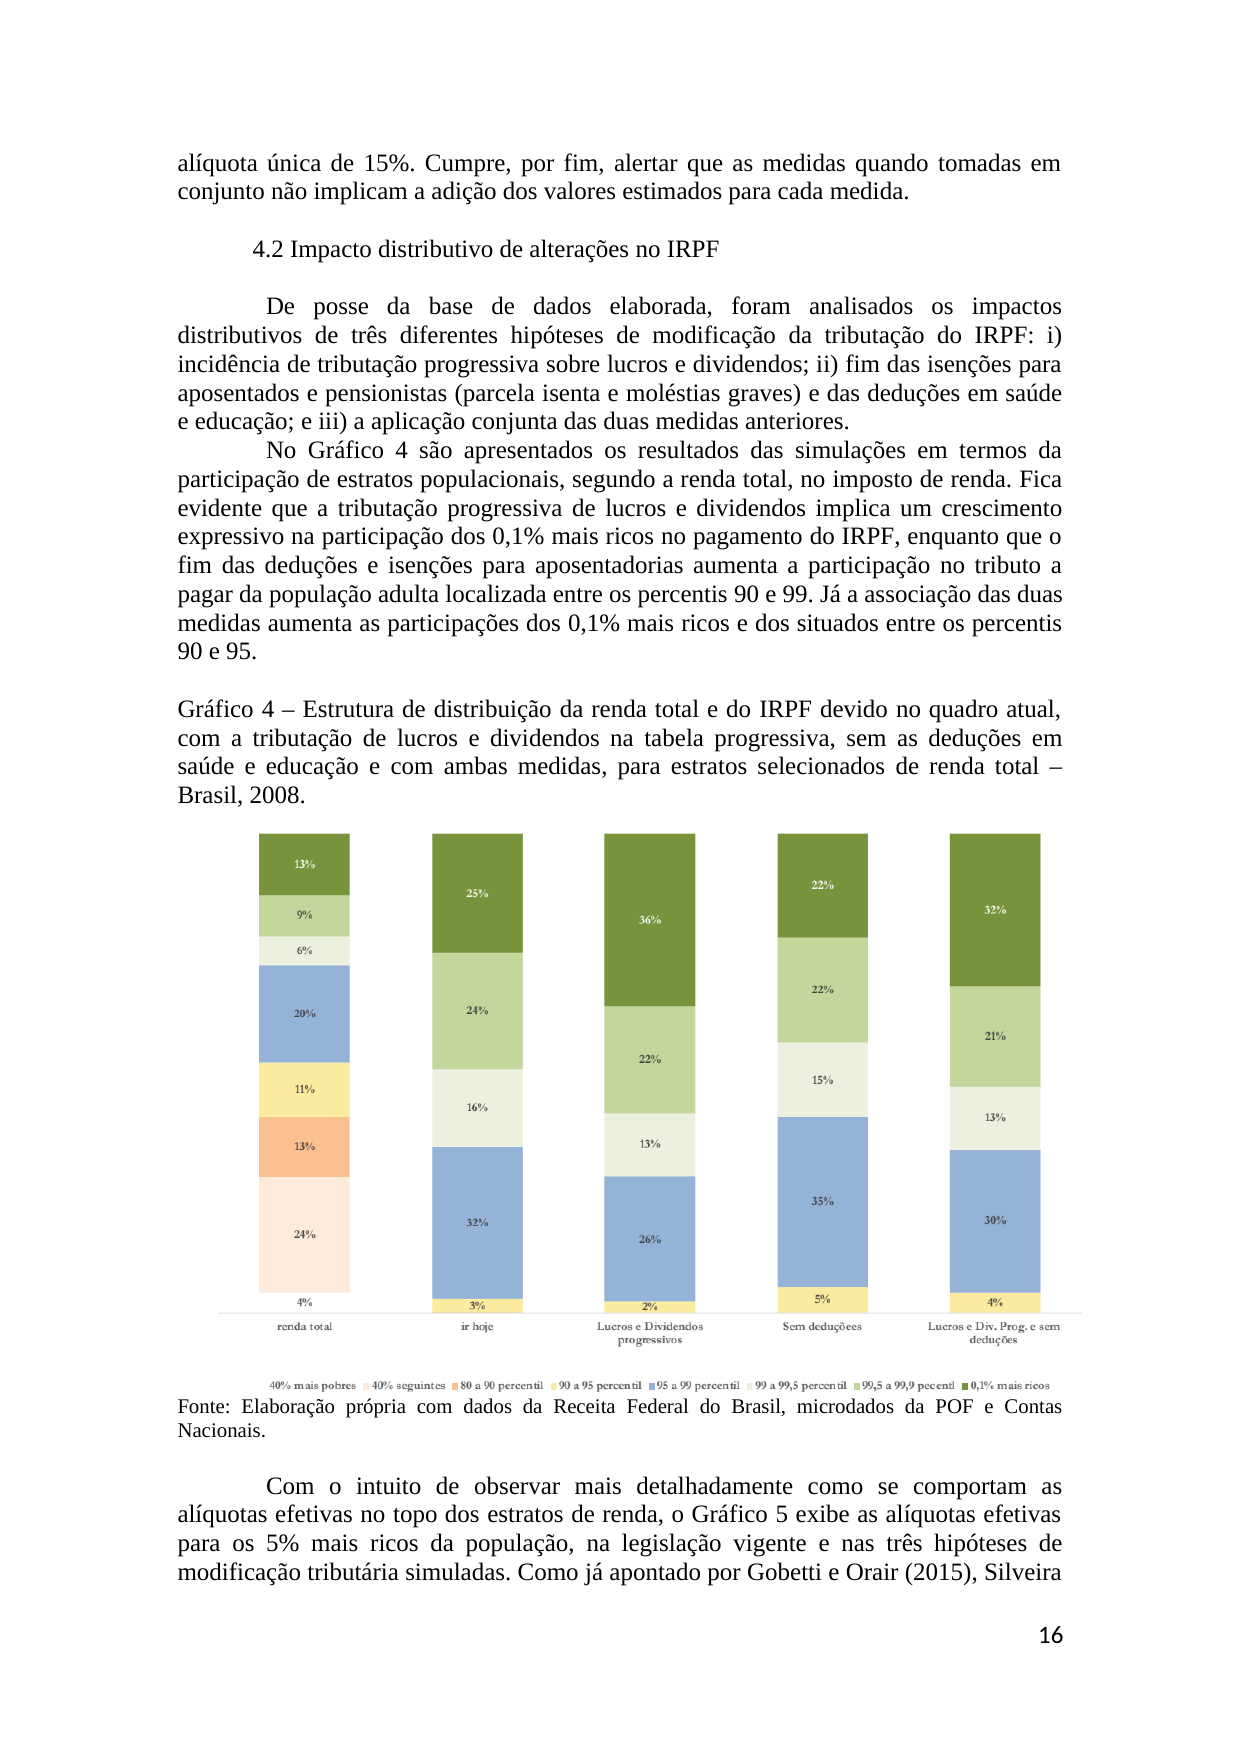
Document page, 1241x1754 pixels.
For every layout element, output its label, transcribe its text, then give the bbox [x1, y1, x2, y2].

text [177, 148, 1063, 205]
text Fonte: Elaboração própria com dados da Receita Federal do Brasil, microdados da POF e Contas Nacionais. [177, 821, 1063, 1442]
text No Gráfico 4 são apresentados os resultados das simulações em termos da participação de estratos populacionais, segundo a renda total, no imposto de renda. Fica evidente que a tributação progressiva de lucros e dividendos implica um crescimento expressivo na participação dos 0,1% mais ricos no pagamento do IRPF, enquanto que o fim das deduções e isenções para aposentadorias aumenta a participação no tributo a pagar da população adulta localizada entre os percentis 90 e 99. Já a associação das duas medidas aumenta as participações dos 0,1% mais ricos e dos situados entre os percentis 90 e 95. [177, 435, 1063, 665]
text Gráfico 4 – Estrutura de distribuição da renda total e do IRPF devido no quadro atual, com a tributação de lucros e dividendos na tabela progressiva, sem as deduções em saúde e educação e com ambas medidas, para estratos selecionados de renda total – Brasil, 2008. [177, 694, 1063, 809]
text De posse da base de dados elaborada, foram analisados os impactos distributivos de três diferentes hipóteses de modificação da tributação do IRPF: i) incidência de tributação progressiva sobre lucros e dividendos; ii) fim das isenções para aposentados e pensionistas (parcela isenta e moléstias graves) e das deduções em saúde e educação; e iii) a aplicação conjunta das duas medidas anteriores. [177, 291, 1063, 435]
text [177, 1471, 1063, 1586]
list 4.2 Impacto distributivo de alterações no IRPF [252, 234, 1063, 263]
